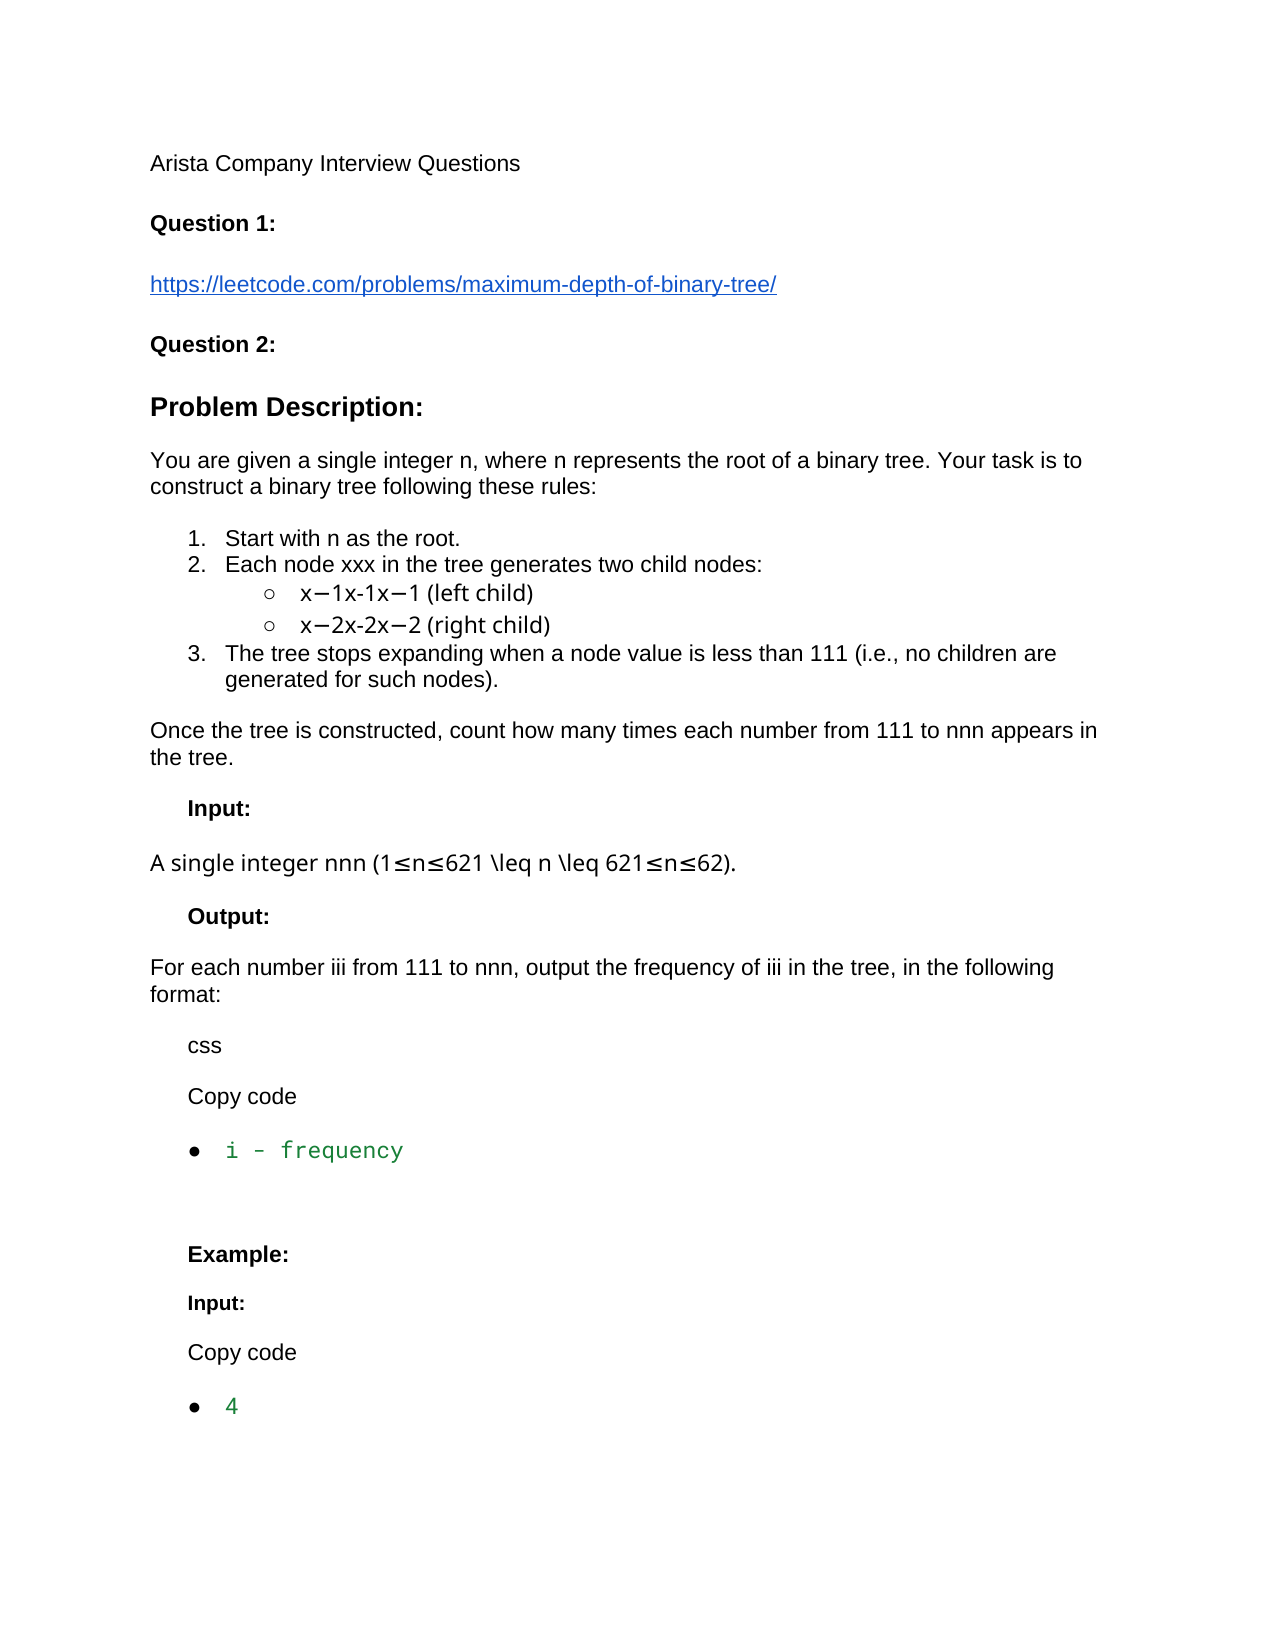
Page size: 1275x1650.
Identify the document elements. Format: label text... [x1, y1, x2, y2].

text A single integer nnn (1≤n≤621 \leq n \leq 621≤n≤62). [150, 847, 1125, 878]
text css [187, 1032, 1125, 1058]
text You are given a single integer n, where n represents the root of a binary tree. Your task is to construct a binary tree following these rules: [150, 447, 1125, 499]
list Start with n as the root. [187, 524, 1125, 551]
subtitle Problem Description: [150, 391, 1125, 422]
list The tree stops expanding when a node value is less than 111 (i.e., no children are generated for such nodes). [187, 640, 1125, 692]
text Once the tree is constructed, count how many times each number from 111 to nnn appears in the tree. [150, 717, 1125, 770]
text Copy code [187, 1339, 1125, 1366]
list i - frequency [187, 1134, 1125, 1165]
list x−1x-1x−1 (left child) [262, 577, 1125, 608]
subtitle Example: [187, 1241, 1125, 1267]
text For each number iii from 111 to nnn, output the frequency of iii in the tree, in the following format: [150, 954, 1125, 1007]
text Question 2: [150, 331, 1125, 358]
list 4 [187, 1391, 1125, 1421]
subtitle Output: [187, 903, 1125, 929]
text Copy code [187, 1083, 1125, 1109]
list x−2x-2x−2 (right child) [262, 608, 1125, 640]
list Each node xxx in the tree generates two child nodes: [187, 551, 1125, 577]
subtitle Input: [187, 795, 1125, 822]
subtitle Input: [187, 1290, 1125, 1314]
text Arista Company Interview Questions Question 1: https://leetcode.com/problems/maximum-depth-of-binary-tree/ [150, 150, 1125, 297]
